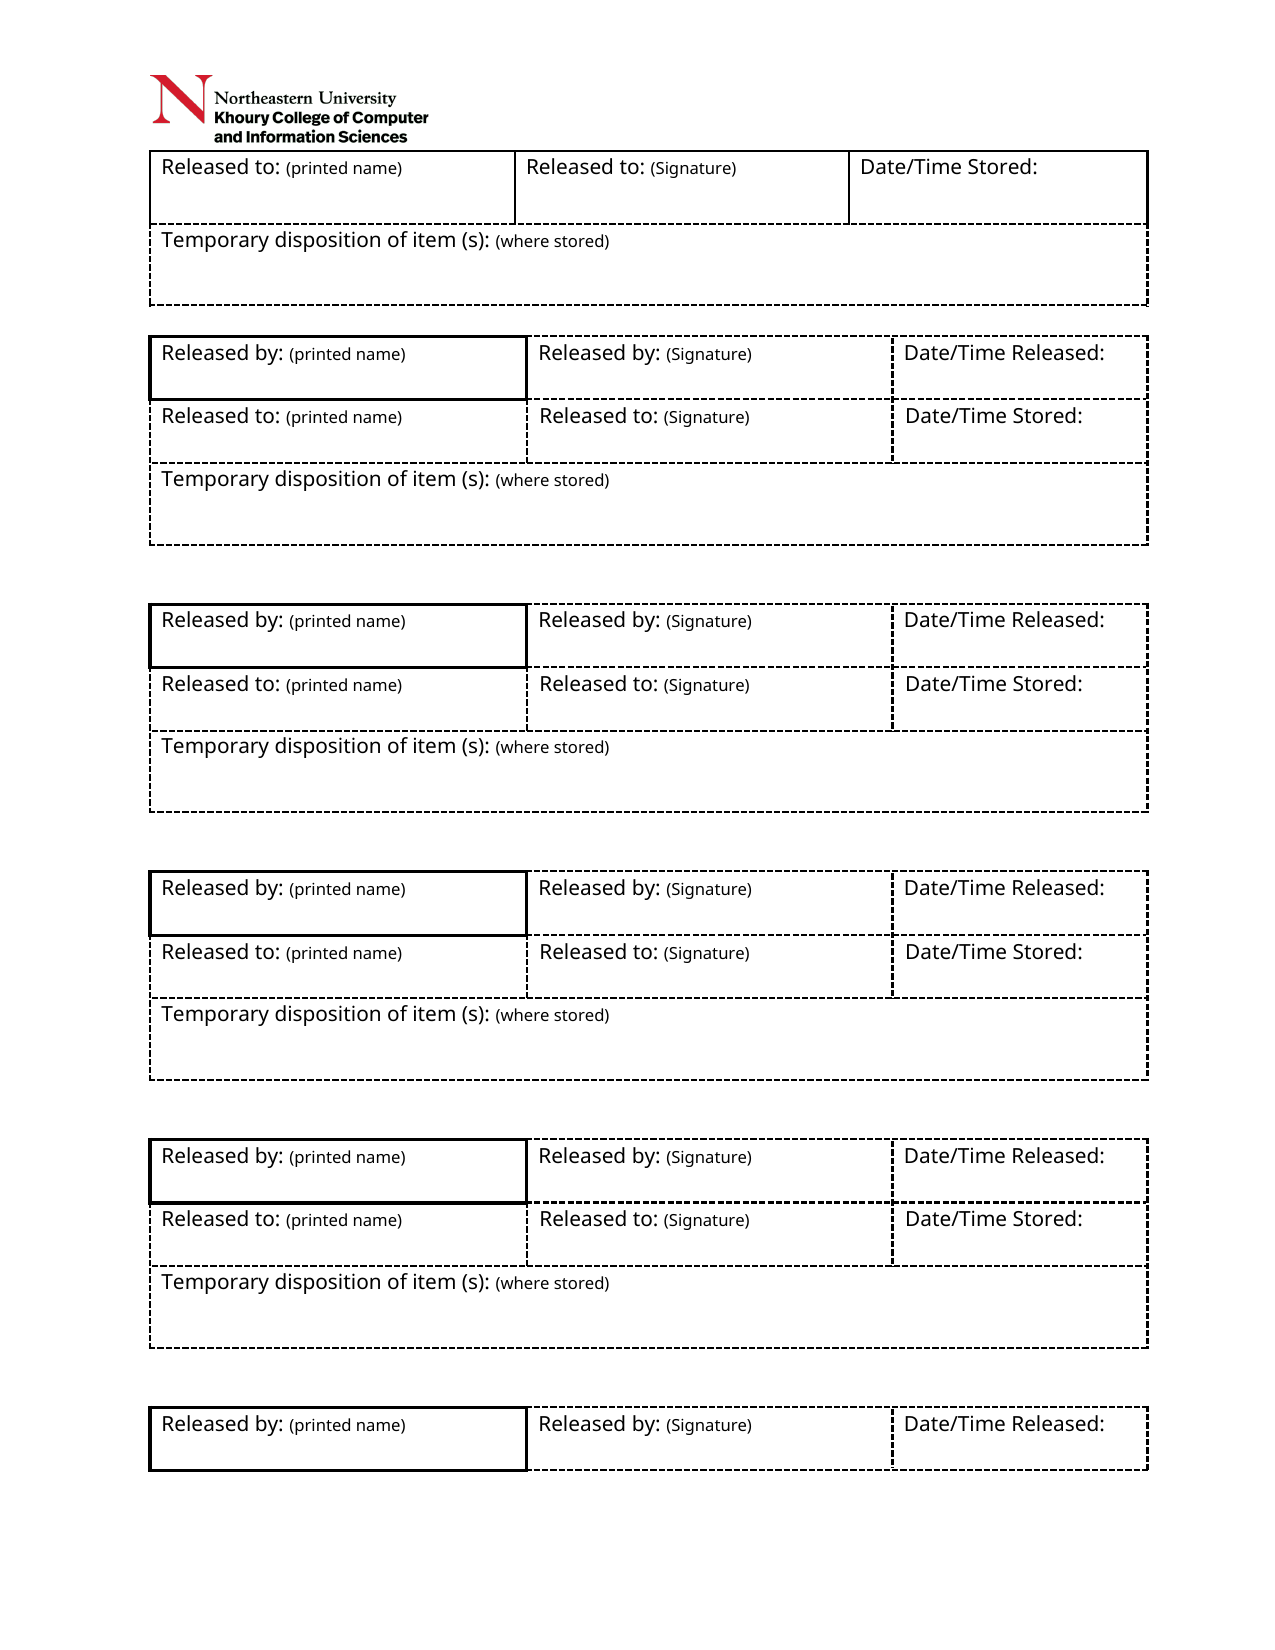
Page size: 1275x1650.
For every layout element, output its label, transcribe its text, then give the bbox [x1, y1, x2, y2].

table_header Date/Time Released: [893, 870, 1147, 934]
table_cell Temporary disposition of item (s): (where stored) [150, 730, 1147, 811]
table_header Date/Time Released: [893, 1406, 1147, 1469]
table_cell Released to: (printed name) [150, 1205, 527, 1265]
table_header Released by: (Signature) [528, 1406, 892, 1469]
table_cell Released to: (printed name) [150, 669, 527, 729]
table_header Date/Time Released: [893, 603, 1147, 666]
table_cell Released to: (Signature) [527, 1201, 892, 1265]
table_cell Temporary disposition of item (s): (where stored) [150, 1265, 1147, 1347]
table_cell Temporary disposition of item (s): (where stored) [150, 462, 1147, 543]
table_cell Date/Time Stored: [893, 1201, 1147, 1265]
table_header Released by: (Signature) [528, 603, 892, 666]
picture [150, 75, 429, 145]
table_cell Released to: (Signature) [527, 398, 892, 462]
table_cell Date/Time Stored: [893, 666, 1147, 729]
table_header Released by: (printed name) [152, 338, 525, 398]
table_cell Date/Time Stored: [893, 934, 1147, 997]
table_cell Released to: (printed name) [150, 937, 527, 997]
table_header Released by: (printed name) [152, 1141, 525, 1201]
table_header Released by: (Signature) [528, 335, 892, 398]
table_cell Temporary disposition of item (s): (where stored) [150, 997, 1147, 1079]
table_cell Released to: (Signature) [516, 152, 848, 223]
table_cell Date/Time Stored: [850, 152, 1146, 223]
table_cell Released to: (printed name) [151, 152, 514, 223]
table_header Date/Time Released: [893, 335, 1147, 398]
table_header Released by: (Signature) [528, 870, 892, 934]
table_header Released by: (printed name) [152, 1409, 525, 1469]
table_header Released by: (printed name) [152, 606, 525, 666]
table_cell Date/Time Stored: [893, 398, 1147, 462]
table_header Released by: (printed name) [152, 873, 525, 934]
table_header Date/Time Released: [893, 1138, 1147, 1201]
table_cell Released to: (Signature) [527, 666, 892, 729]
table_header Released by: (Signature) [528, 1138, 892, 1201]
table_cell Released to: (printed name) [150, 401, 527, 462]
table_cell Released to: (Signature) [527, 934, 892, 997]
table_cell Temporary disposition of item (s): (where stored) [150, 223, 1147, 304]
